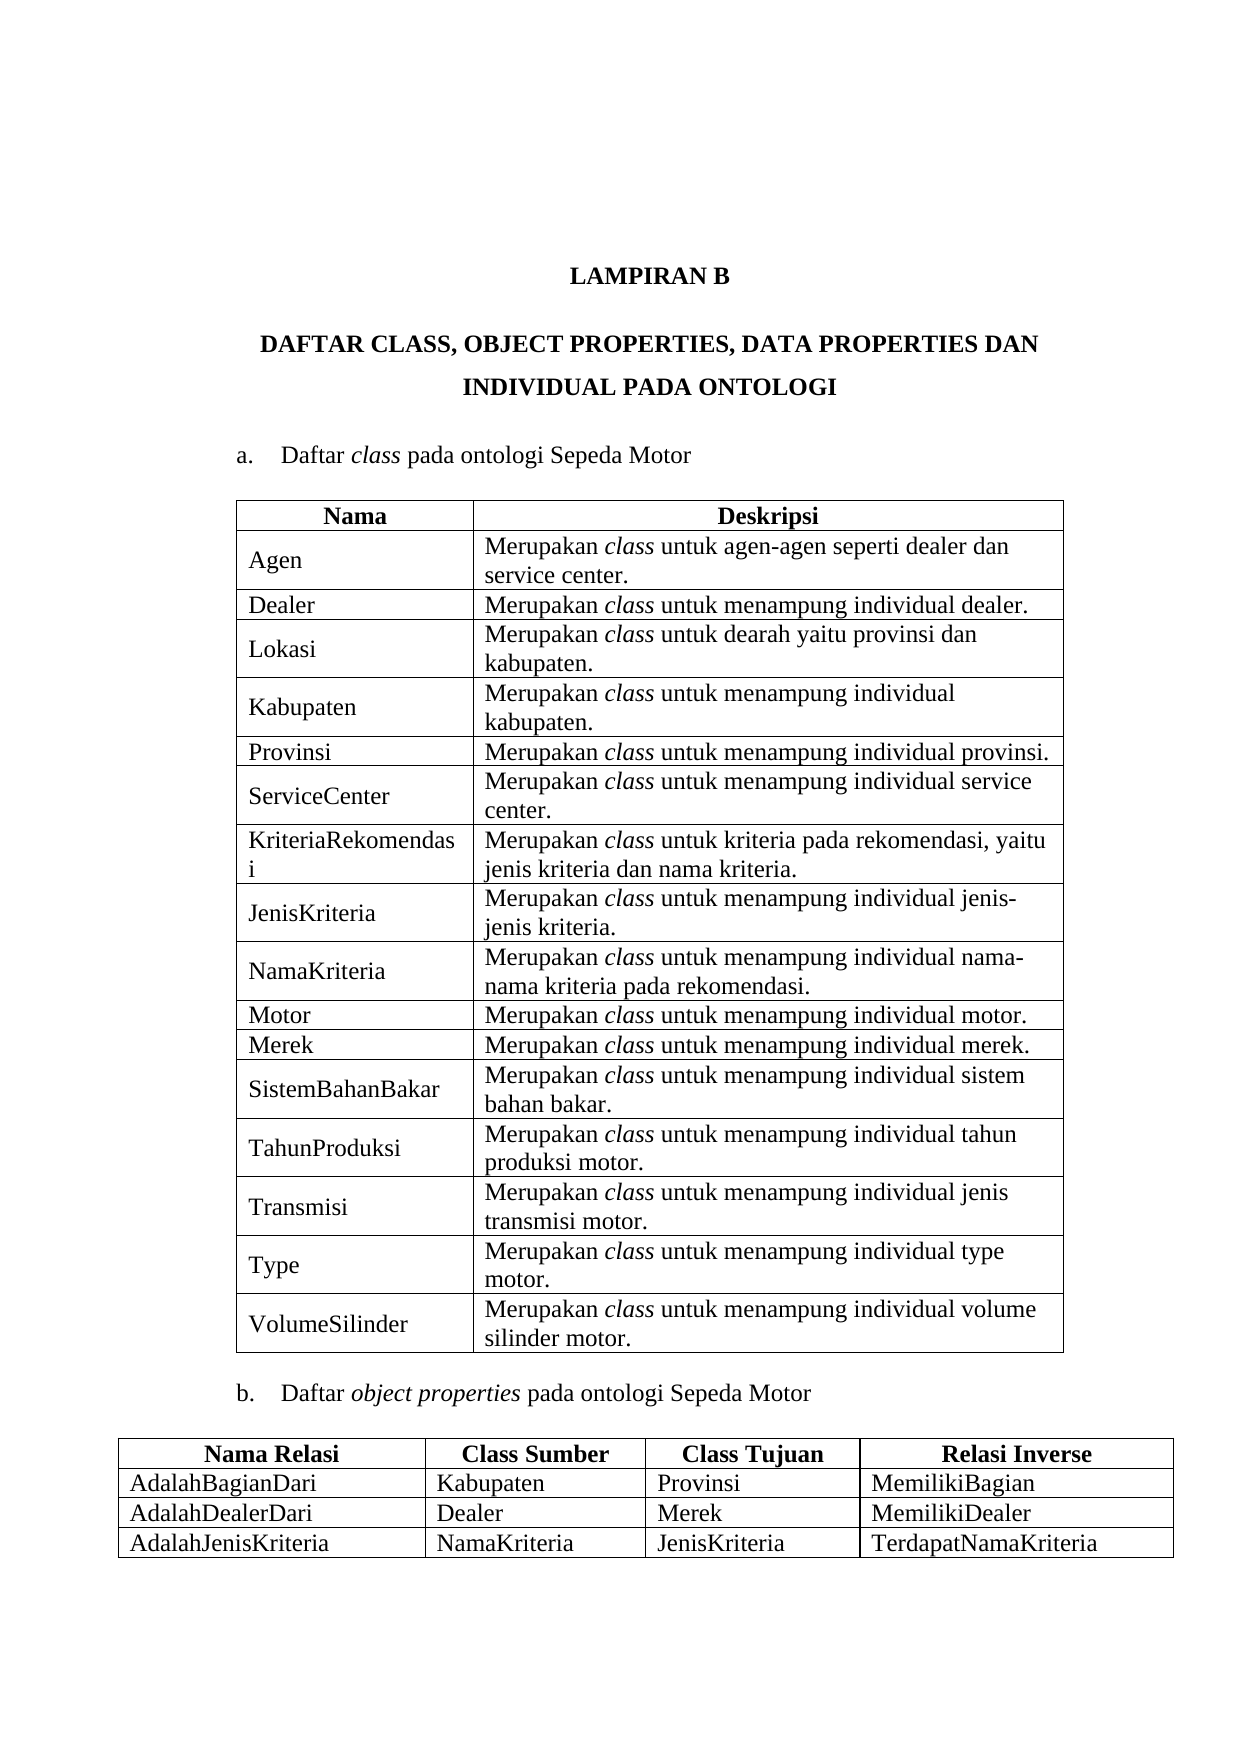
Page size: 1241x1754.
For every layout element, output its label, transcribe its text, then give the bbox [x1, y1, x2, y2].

table_header Class Sumber [426, 1439, 645, 1467]
table_cell Lokasi [237, 620, 473, 677]
table_cell Merupakan class untuk menampung individual tahun produksi motor. [474, 1119, 1063, 1176]
list Daftar object properties pada ontologi Sepeda Motor [236, 1378, 1063, 1407]
table_header Deskripsi [474, 501, 1063, 530]
table_cell Agen [237, 531, 473, 589]
table_cell Merupakan class untuk dearah yaitu provinsi dan kabupaten. [474, 620, 1063, 677]
table_cell AdalahBagianDari [119, 1469, 425, 1497]
table_cell TerdapatNamaKriteria [861, 1528, 1173, 1557]
table_cell Merupakan class untuk menampung individual merek. [474, 1030, 1063, 1059]
table_cell Type [237, 1236, 473, 1293]
table_cell MemilikiDealer [861, 1498, 1173, 1527]
table_cell Merupakan class untuk menampung individual sistem bahan bakar. [474, 1060, 1063, 1118]
table_cell Kabupaten [426, 1469, 645, 1497]
table_cell JenisKriteria [237, 884, 473, 941]
table_cell AdalahDealerDari [119, 1498, 425, 1527]
table_cell KriteriaRekomendasi [237, 825, 473, 882]
table_cell JenisKriteria [646, 1528, 859, 1557]
table_cell TahunProduksi [237, 1119, 473, 1176]
table_cell Merupakan class untuk menampung individual dealer. [474, 590, 1063, 618]
table_cell Merupakan class untuk agen-agen seperti dealer dan service center. [474, 531, 1063, 589]
table_header Nama Relasi [119, 1439, 425, 1467]
table_header Nama [237, 501, 473, 530]
text LAMPIRAN B [236, 261, 1063, 290]
table_cell VolumeSilinder [237, 1294, 473, 1352]
table_cell Dealer [237, 590, 473, 618]
table_header Relasi Inverse [861, 1439, 1173, 1467]
list Daftar class pada ontologi Sepeda Motor [236, 441, 1063, 469]
table_cell Merupakan class untuk kriteria pada rekomendasi, yaitu jenis kriteria dan nama kriteria. [474, 825, 1063, 882]
table_cell Motor [237, 1001, 473, 1029]
text DAFTAR CLASS, OBJECT PROPERTIES, DATA PROPERTIES DAN INDIVIDUAL PADA ONTOLOGI [236, 329, 1063, 401]
table_cell Merupakan class untuk menampung individual nama-nama kriteria pada rekomendasi. [474, 942, 1063, 999]
table_header Class Tujuan [646, 1439, 859, 1467]
table_cell Merupakan class untuk menampung individual service center. [474, 766, 1063, 824]
table_cell Dealer [426, 1498, 645, 1527]
table_cell Transmisi [237, 1177, 473, 1235]
table_cell Merupakan class untuk menampung individual motor. [474, 1001, 1063, 1029]
table_cell ServiceCenter [237, 766, 473, 824]
table_cell NamaKriteria [237, 942, 473, 999]
table_cell Merupakan class untuk menampung individual jenis transmisi motor. [474, 1177, 1063, 1235]
table_cell AdalahJenisKriteria [119, 1528, 425, 1557]
table_cell Provinsi [237, 737, 473, 765]
table_cell Merupakan class untuk menampung individual kabupaten. [474, 678, 1063, 736]
table_cell Provinsi [646, 1469, 859, 1497]
table_cell Kabupaten [237, 678, 473, 736]
table_cell SistemBahanBakar [237, 1060, 473, 1118]
table_cell Merek [237, 1030, 473, 1059]
table_cell Merupakan class untuk menampung individual volume silinder motor. [474, 1294, 1063, 1352]
table_cell Merupakan class untuk menampung individual provinsi. [474, 737, 1063, 765]
table_cell MemilikiBagian [861, 1469, 1173, 1497]
table_cell Merupakan class untuk menampung individual type motor. [474, 1236, 1063, 1293]
table_cell NamaKriteria [426, 1528, 645, 1557]
table_cell Merupakan class untuk menampung individual jenis-jenis kriteria. [474, 884, 1063, 941]
table_cell Merek [646, 1498, 859, 1527]
